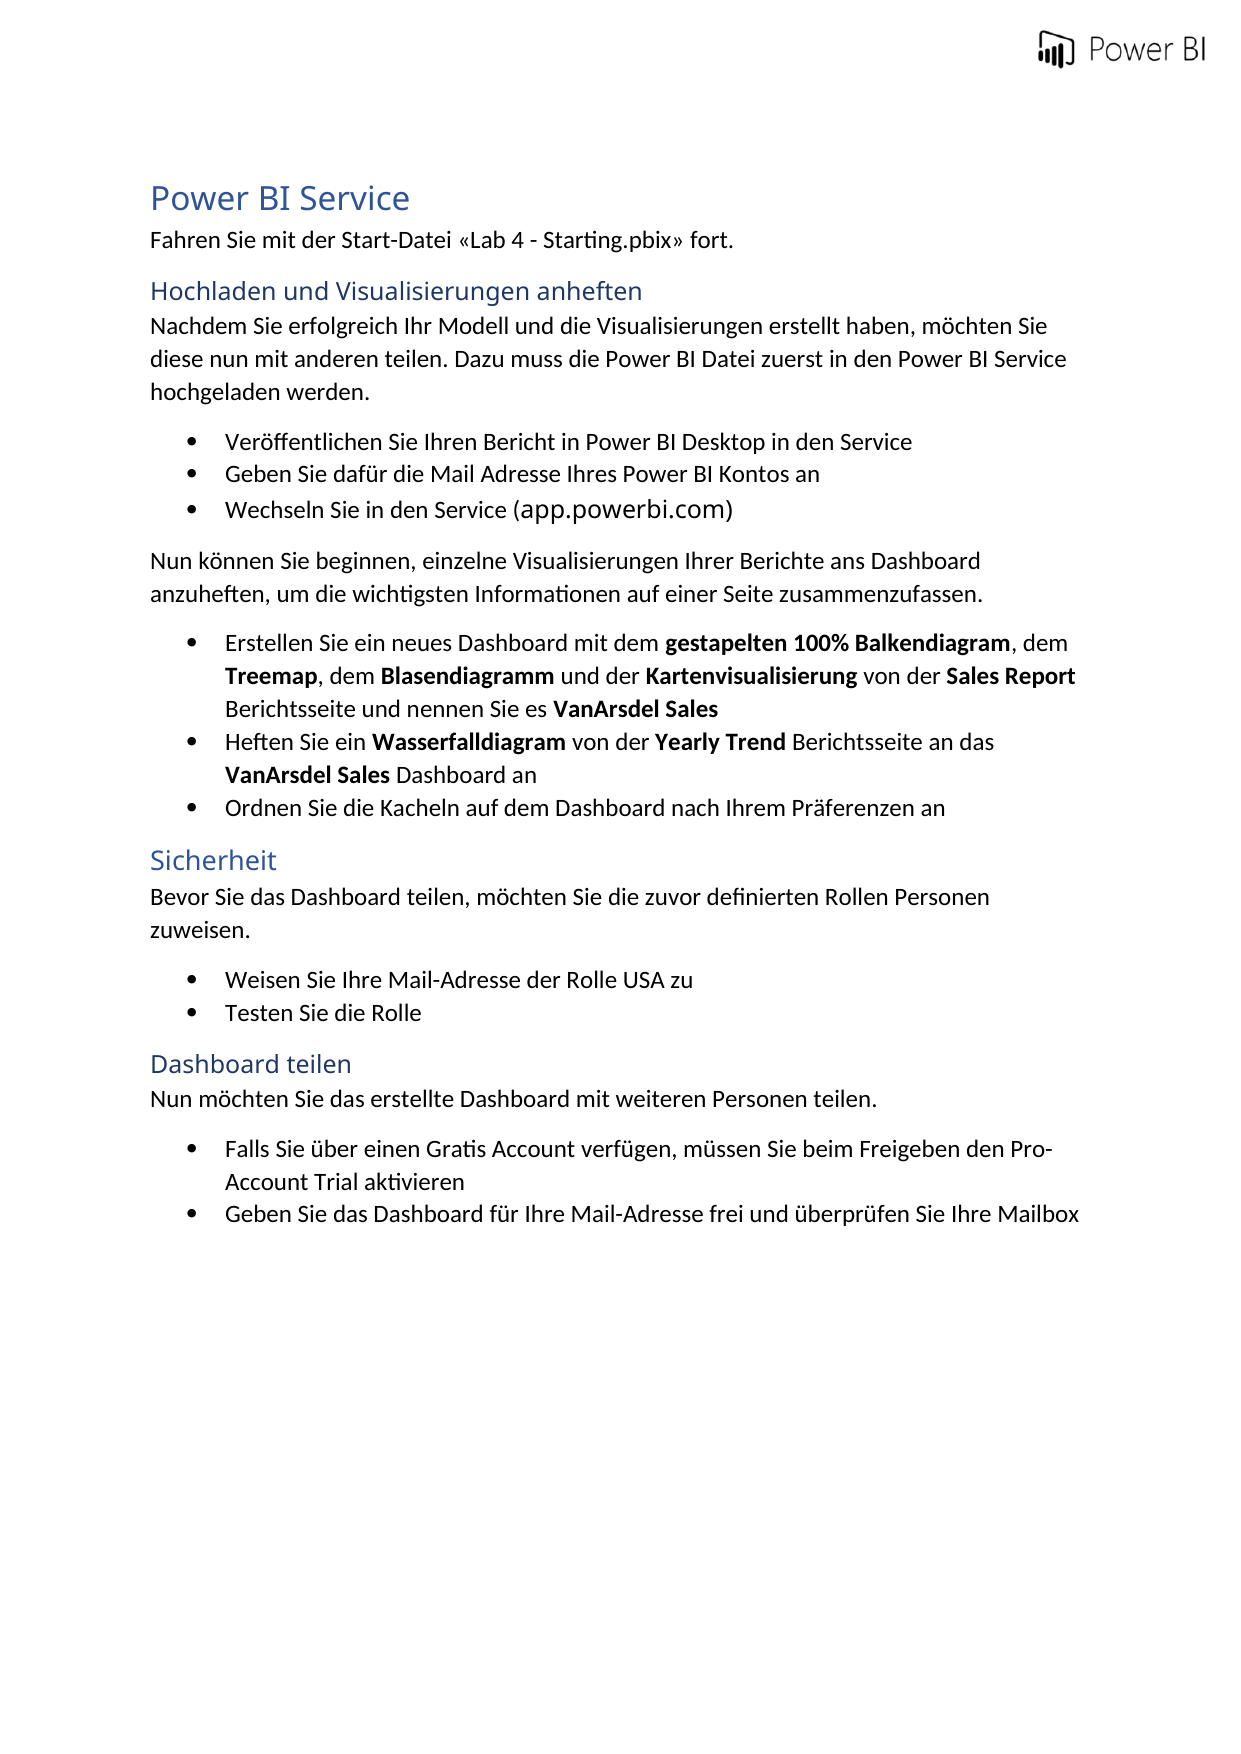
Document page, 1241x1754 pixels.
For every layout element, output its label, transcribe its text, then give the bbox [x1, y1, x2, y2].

list Erstellen Sie ein neues Dashboard mit dem gestapelten 100% Balkendiagram, dem Treemap, dem Blasendiagramm und der Kartenvisualisierung von der Sales Report Berichtsseite und nennen Sie es VanArsdel Sales [187, 627, 1090, 724]
list Ordnen Sie die Kacheln auf dem Dashboard nach Ihrem Präferenzen an [187, 792, 1090, 823]
list Weisen Sie Ihre Mail-Adresse der Rolle USA zu [187, 964, 1090, 994]
subtitle Power BI Service [150, 175, 1090, 220]
list Geben Sie das Dashboard für Ihre Mail-Adresse frei und überprüfen Sie Ihre Mailbox [187, 1199, 1090, 1229]
subtitle Sicherheit [150, 842, 1090, 878]
list Heften Sie ein Wasserfalldiagram von der Yearly Trend Berichtsseite an das VanArsdel Sales Dashboard an [187, 726, 1090, 790]
list Veröffentlichen Sie Ihren Bericht in Power BI Desktop in den Service [187, 426, 1090, 456]
picture [1007, 1, 1241, 100]
list Wechseln Sie in den Service (app.powerbi.com) [187, 492, 1090, 526]
text Nun können Sie beginnen, einzelne Visualisierungen Ihrer Berichte ans Dashboard anzuheften, um die wichtigsten Informationen auf einer Seite zusammenzufassen. [150, 545, 1090, 608]
list Testen Sie die Rolle [187, 997, 1090, 1027]
subtitle Hochladen und Visualisierungen anheften [150, 273, 1090, 308]
text Nun möchten Sie das erstellte Dashboard mit weiteren Personen teilen. [150, 1083, 1090, 1114]
text Fahren Sie mit der Start-Datei «Lab 4 - Starting.pbix» fort. [150, 224, 1090, 254]
text Bevor Sie das Dashboard teilen, möchten Sie die zuvor definierten Rollen Personen zuweisen. [150, 881, 1090, 945]
list Geben Sie dafür die Mail Adresse Ihres Power BI Kontos an [187, 459, 1090, 489]
list Falls Sie über einen Gratis Account verfügen, müssen Sie beim Freigeben den Pro-Account Trial aktivieren [187, 1133, 1090, 1196]
subtitle Dashboard teilen [150, 1046, 1090, 1081]
text Nachdem Sie erfolgreich Ihr Modell und die Visualisierungen erstellt haben, möchten Sie diese nun mit anderen teilen. Dazu muss die Power BI Datei zuerst in den Power BI Service hochgeladen werden. [150, 310, 1090, 407]
